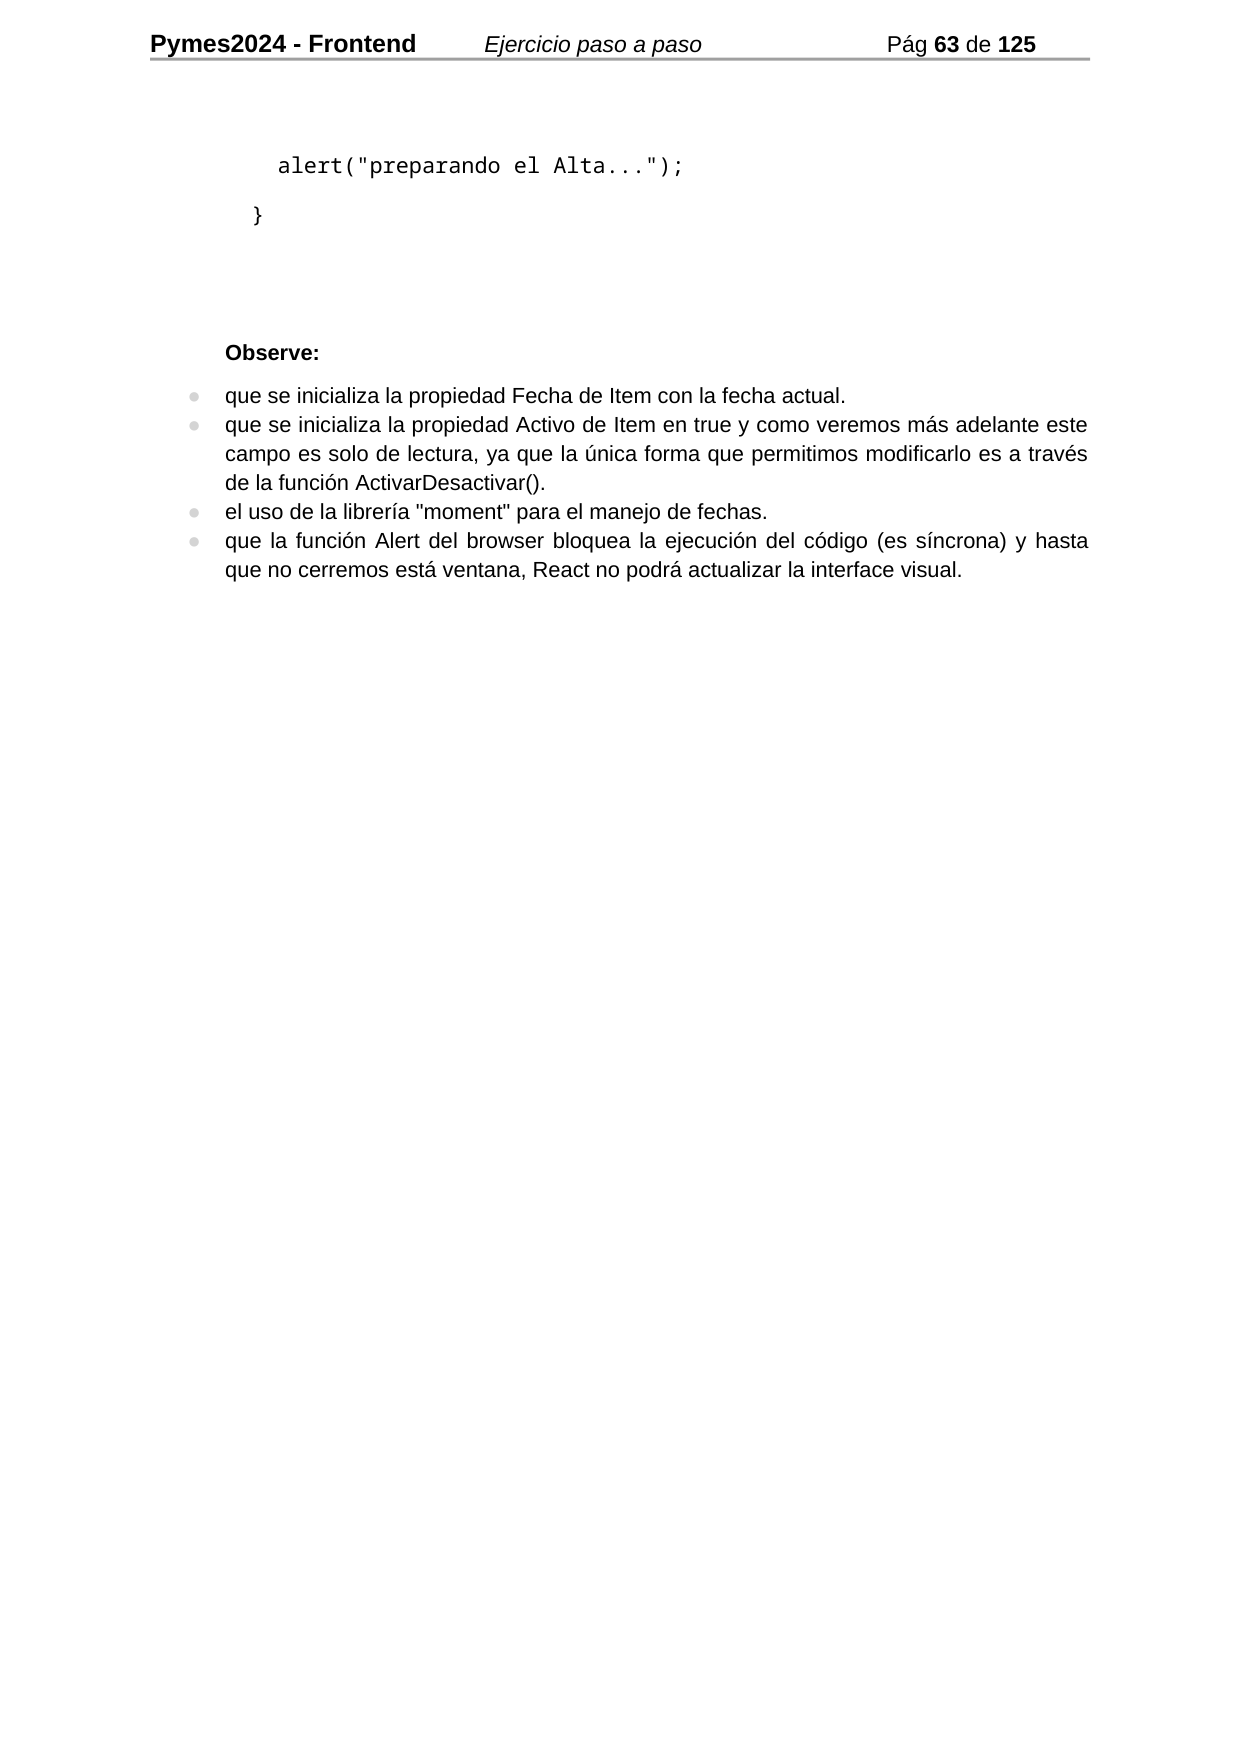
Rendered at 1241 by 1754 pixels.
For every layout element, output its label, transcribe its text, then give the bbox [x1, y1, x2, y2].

list que se inicializa la propiedad Activo de Item en true y como veremos más adelante este campo es solo de lectura, ya que la única forma que permitimos modificarlo es a través de la función ActivarDesactivar(). [187, 412, 1090, 495]
list que la función Alert del browser bloquea la ejecución del código (es síncrona) y hasta que no cerremos está ventana, React no podrá actualizar la interface visual. [187, 528, 1090, 582]
list que se inicializa la propiedad Fecha de Item con la fecha actual. [187, 383, 1090, 408]
text Observe: [150, 340, 1090, 365]
text } [150, 199, 1090, 228]
list el uso de la librería "moment" para el manejo de fechas. [187, 499, 1090, 524]
text alert("preparando el Alta..."); [150, 150, 1090, 180]
